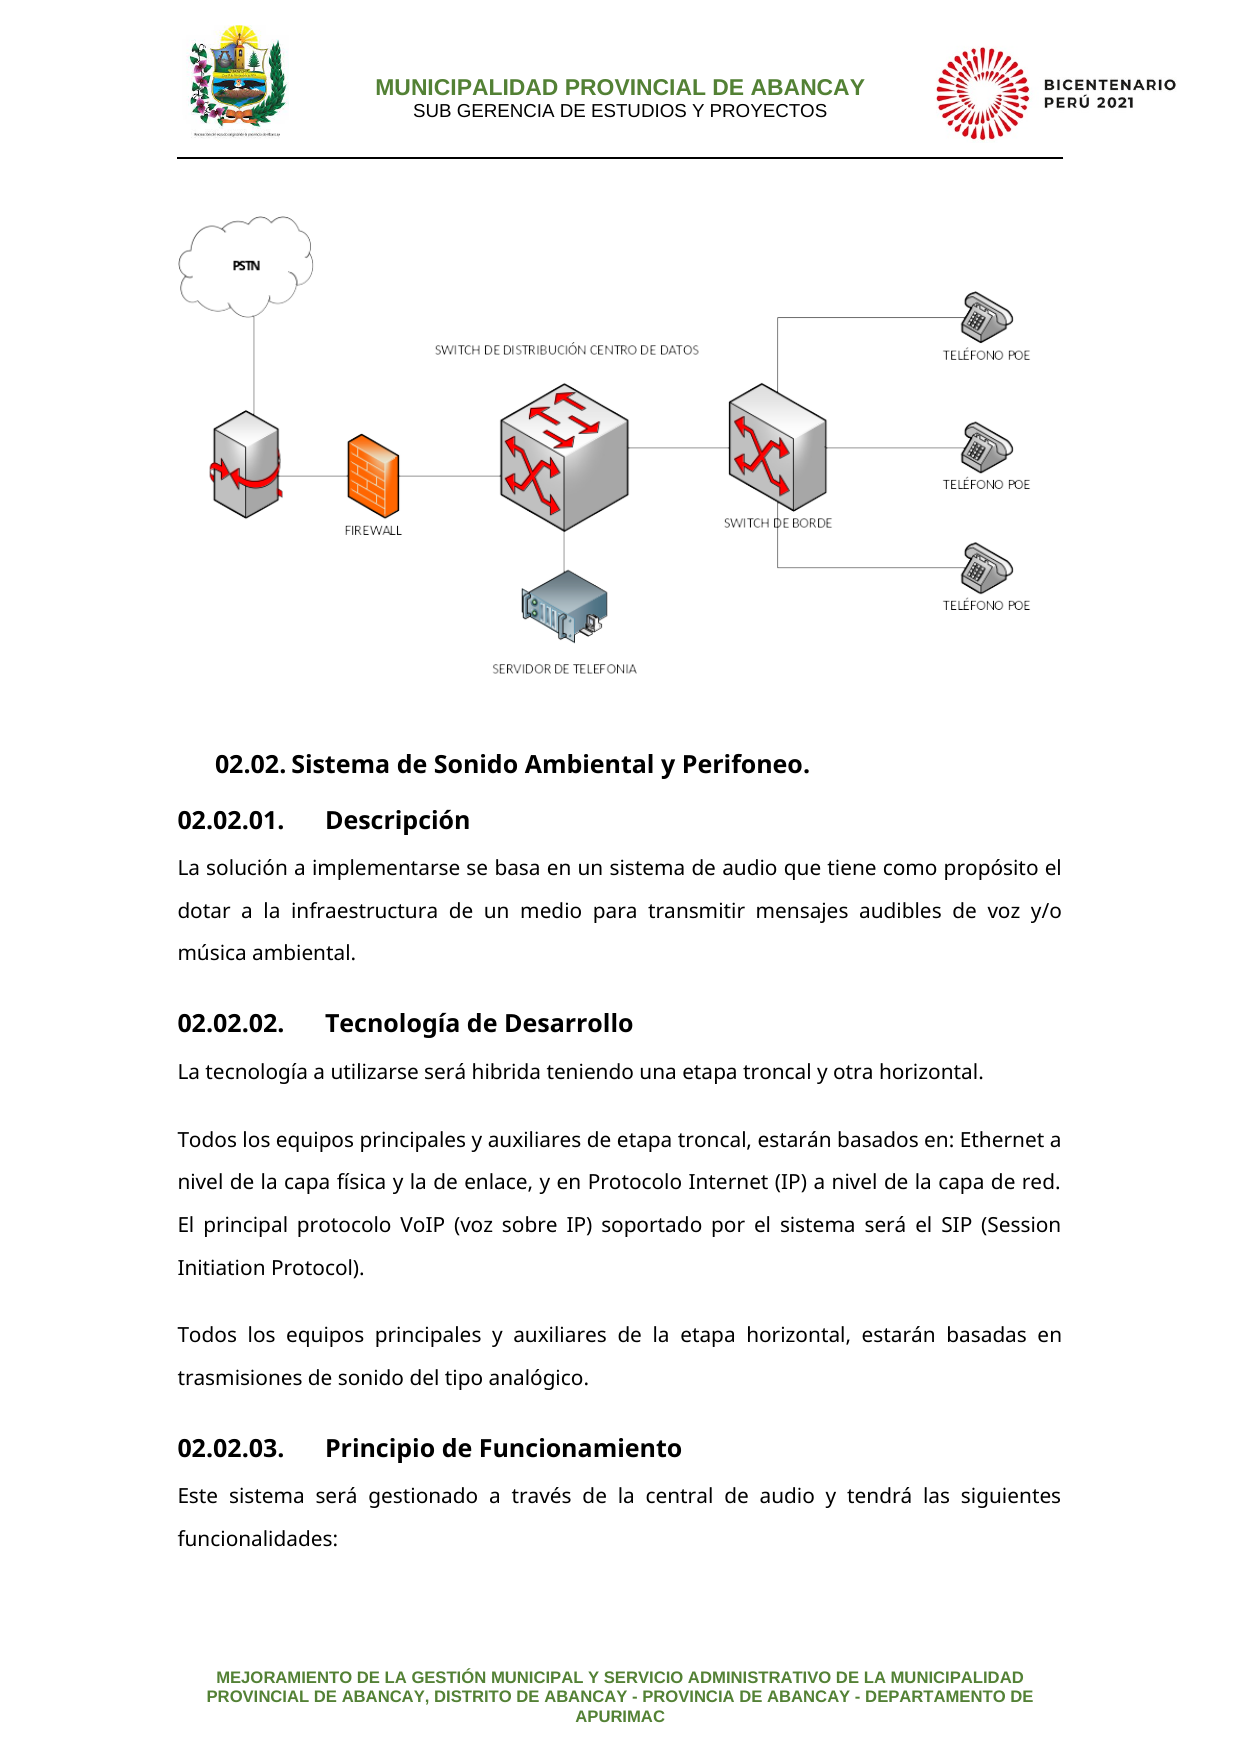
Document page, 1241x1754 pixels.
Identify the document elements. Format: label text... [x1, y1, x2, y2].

picture [928, 37, 1181, 143]
text Todos los equipos principales y auxiliares de etapa troncal, estarán basados en: Ethernet a nivel de la capa física y la de enlace, y en Protocolo Internet (IP) a nivel de la capa de red. El principal protocolo VoIP (voz sobre IP) soportado por el sistema será el SIP (Session Initiation Protocol). [177, 1125, 1063, 1281]
subtitle Sistema de Sonido Ambiental y Perifoneo. [215, 747, 1063, 781]
text Descripción [177, 802, 1063, 836]
picture [177, 25, 290, 141]
text La solución a implementarse se basa en un sistema de audio que tiene como propósito el dotar a la infraestructura de un medio para transmitir mensajes audibles de voz y/o música ambiental. [177, 853, 1063, 967]
text Principio de Funcionamiento [177, 1430, 1063, 1464]
text Tecnología de Desarrollo [177, 1006, 1063, 1040]
text Todos los equipos principales y auxiliares de la etapa horizontal, estarán basadas en trasmisiones de sonido del tipo analógico. [177, 1320, 1063, 1391]
text La tecnología a utilizarse será hibrida teniendo una etapa troncal y otra horizontal. [177, 1057, 1063, 1086]
text Este sistema será gestionado a través de la central de audio y tendrá las siguientes funcionalidades: [177, 1481, 1063, 1552]
